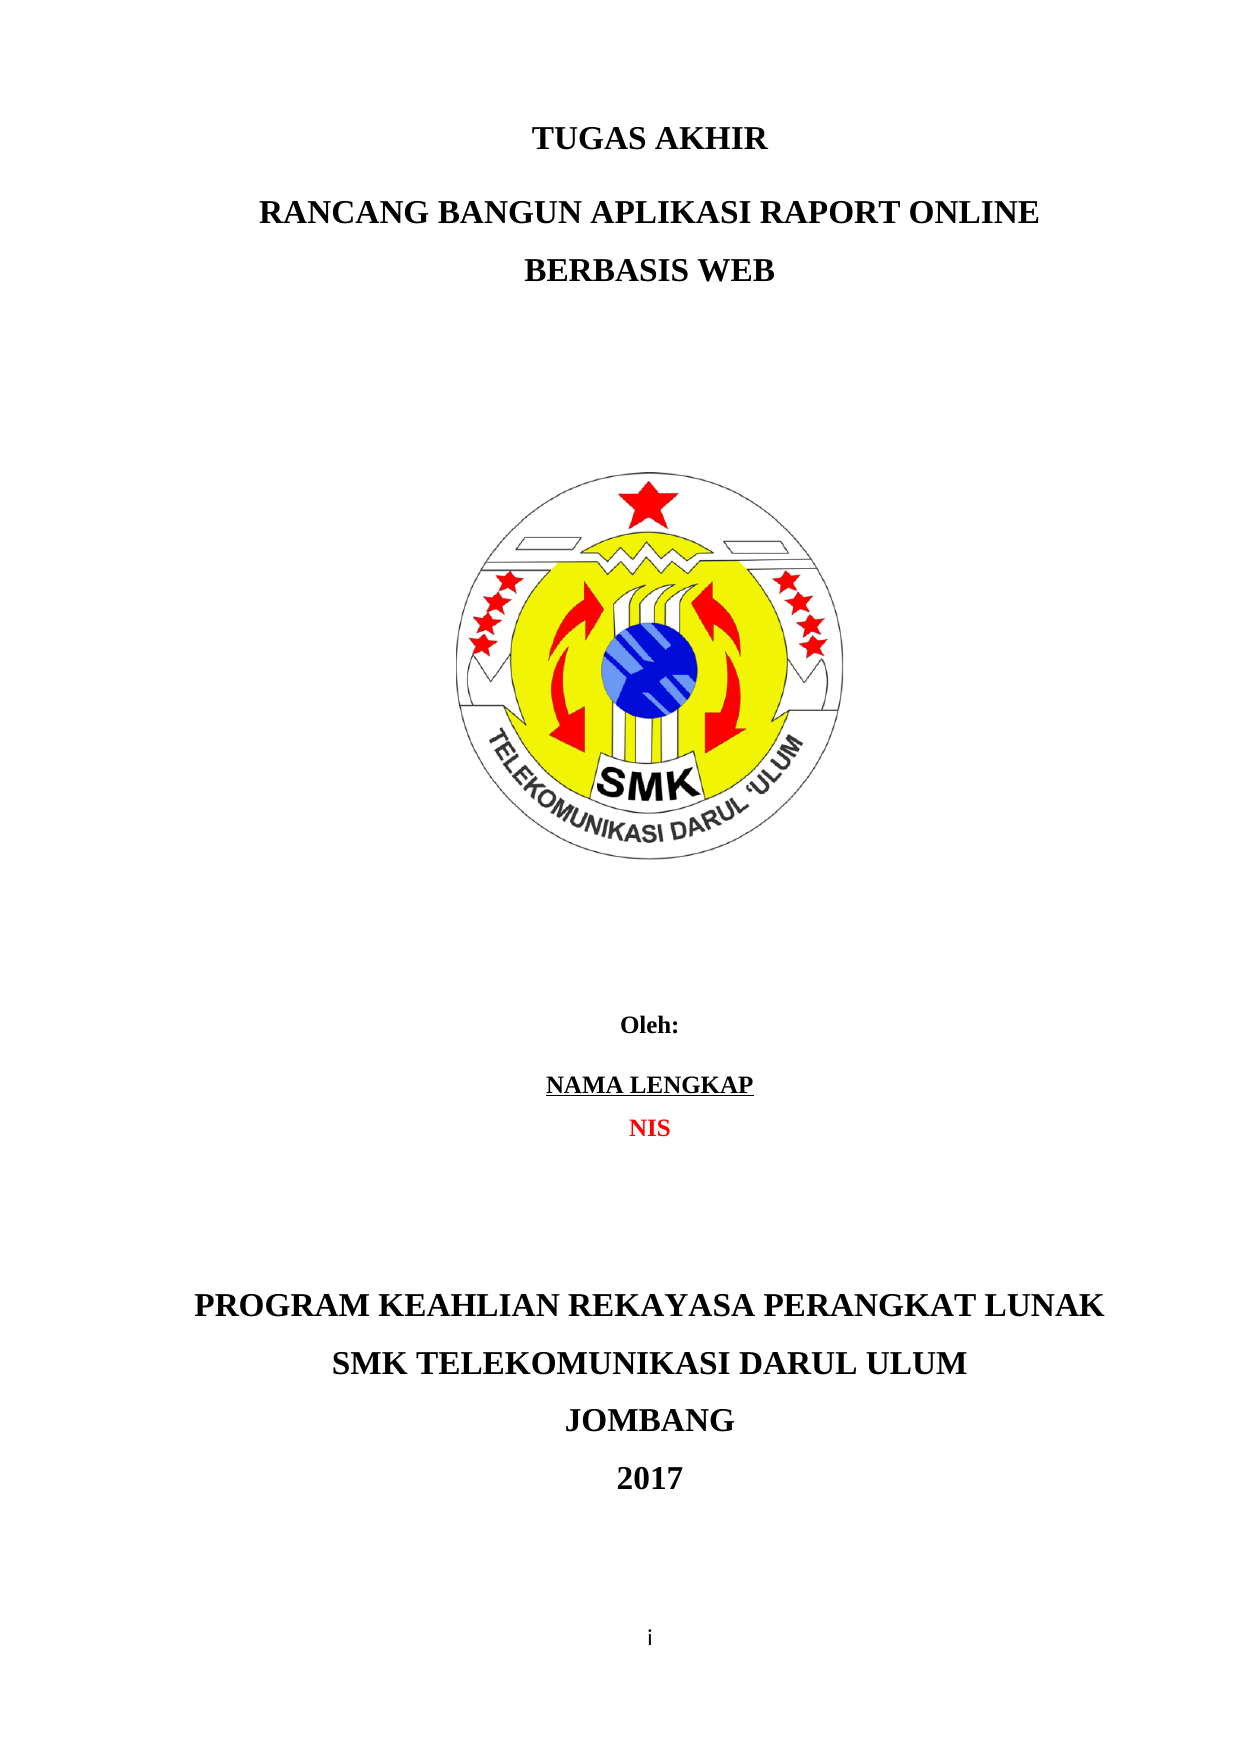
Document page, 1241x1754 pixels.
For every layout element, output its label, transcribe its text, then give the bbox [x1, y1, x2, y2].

text NAMA LENGKAP [177, 1070, 1122, 1098]
text 2017 [177, 1458, 1122, 1496]
text JOMBANG [177, 1400, 1122, 1439]
text Oleh: [177, 1010, 1122, 1039]
text PROGRAM KEAHLIAN REKAYASA PERANGKAT LUNAK [177, 1285, 1122, 1324]
text RANCANG BANGUN APLIKASI RAPORT ONLINE BERBASIS WEB [177, 192, 1122, 288]
text NIS [177, 1113, 1122, 1142]
text TUGAS AKHIR [177, 118, 1122, 156]
text SMK TELEKOMUNIKASI DARUL ULUM [177, 1343, 1122, 1381]
picture [456, 472, 844, 860]
